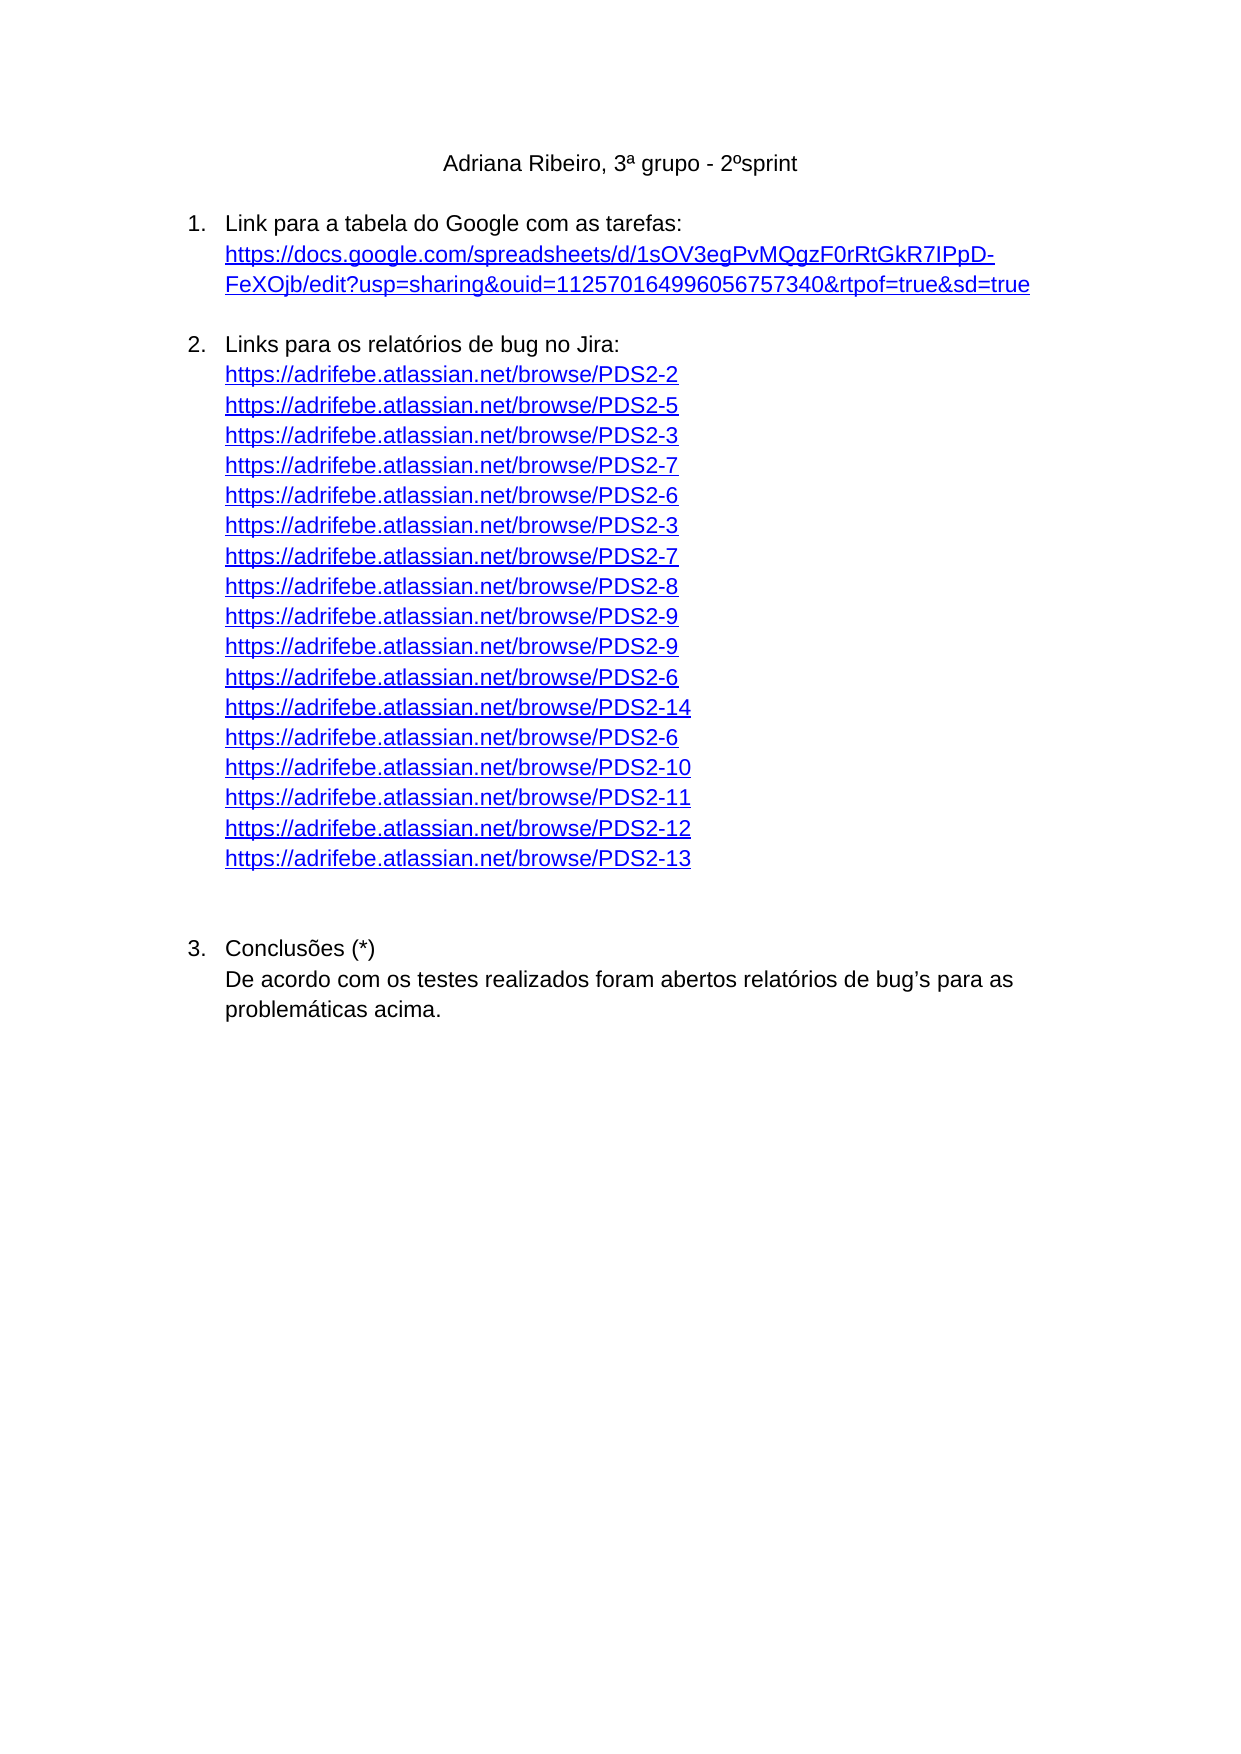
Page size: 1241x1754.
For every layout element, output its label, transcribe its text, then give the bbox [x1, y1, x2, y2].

text https://adrifebe.atlassian.net/browse/PDS2-6 [225, 663, 1090, 690]
text De acordo com os testes realizados foram abertos relatórios de bug’s para as problemáticas acima. [225, 966, 1090, 1022]
text https://adrifebe.atlassian.net/browse/PDS2-9 [225, 603, 1090, 629]
text https://adrifebe.atlassian.net/browse/PDS2-8 [225, 573, 1090, 599]
text https://adrifebe.atlassian.net/browse/PDS2-2 [225, 361, 1090, 388]
text https://adrifebe.atlassian.net/browse/PDS2-6 [225, 482, 1090, 509]
list Conclusões (*) [187, 935, 1090, 962]
text https://adrifebe.atlassian.net/browse/PDS2-7 [225, 543, 1090, 569]
text https://adrifebe.atlassian.net/browse/PDS2-10 [225, 754, 1090, 781]
text Adriana Ribeiro, 3ª grupo - 2ºsprint [150, 150, 1090, 176]
text https://adrifebe.atlassian.net/browse/PDS2-14 [225, 694, 1090, 720]
text https://adrifebe.atlassian.net/browse/PDS2-7 [225, 452, 1090, 478]
text https://adrifebe.atlassian.net/browse/PDS2-13 [225, 845, 1090, 871]
list Link para a tabela do Google com as tarefas: [187, 210, 1090, 237]
list Links para os relatórios de bug no Jira: [187, 331, 1090, 358]
text https://adrifebe.atlassian.net/browse/PDS2-9 [225, 633, 1090, 660]
text https://adrifebe.atlassian.net/browse/PDS2-11 [225, 784, 1090, 811]
text https://adrifebe.atlassian.net/browse/PDS2-3 [225, 422, 1090, 448]
text https://docs.google.com/spreadsheets/d/1sOV3egPvMQgzF0rRtGkR7IPpD-FeXOjb/edit?usp=sharing&ouid=112570164996056757340&rtpof=true&sd=true [225, 241, 1090, 297]
text https://adrifebe.atlassian.net/browse/PDS2-3 [225, 512, 1090, 539]
text https://adrifebe.atlassian.net/browse/PDS2-12 [225, 814, 1090, 841]
text https://adrifebe.atlassian.net/browse/PDS2-6 [225, 724, 1090, 750]
text https://adrifebe.atlassian.net/browse/PDS2-5 [225, 392, 1090, 418]
